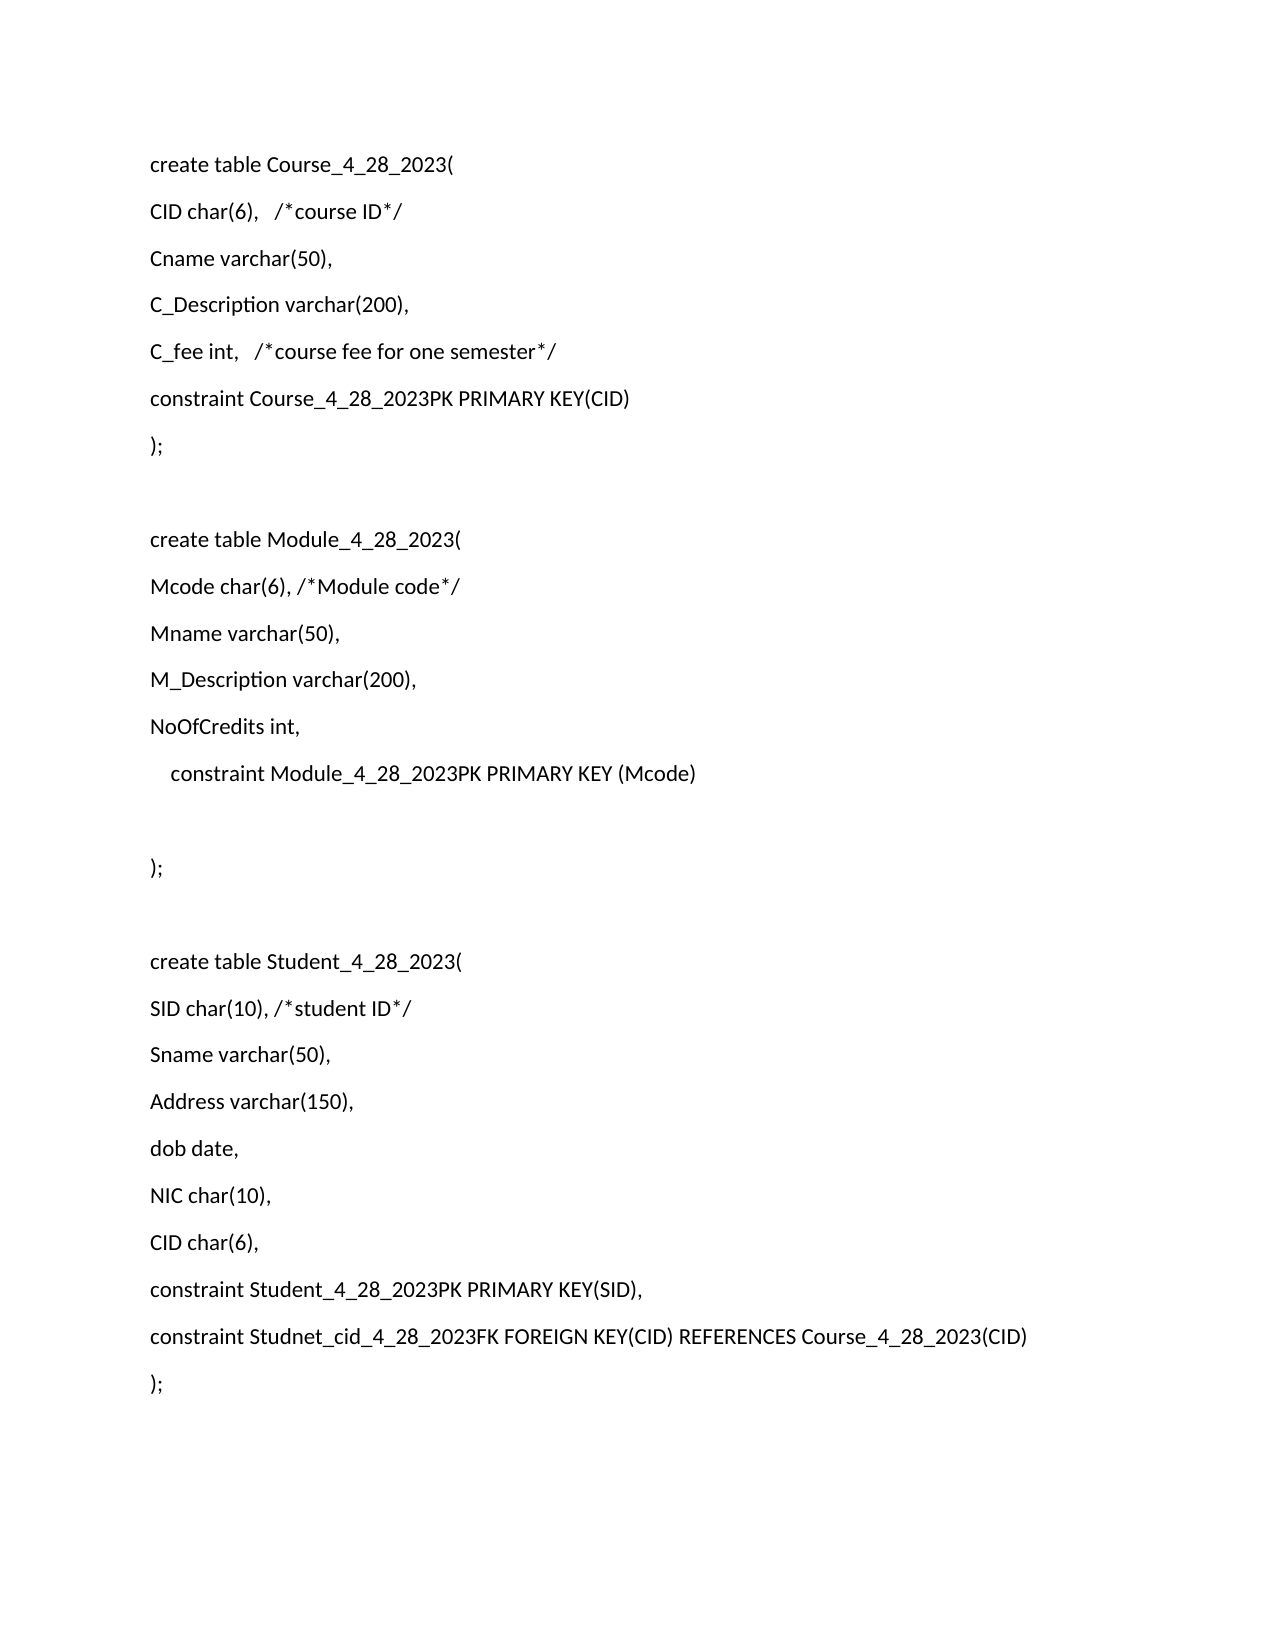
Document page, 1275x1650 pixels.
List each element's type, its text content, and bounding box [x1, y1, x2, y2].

text C_fee int, /*course fee for one semester*/ [150, 337, 1125, 366]
text ); [150, 853, 1125, 881]
text constraint Course_4_28_2023PK PRIMARY KEY(CID) [150, 384, 1125, 412]
text create table Student_4_28_2023( [150, 947, 1125, 975]
text SID char(10), /*student ID*/ [150, 994, 1125, 1022]
text create table Course_4_28_2023( [150, 150, 1125, 178]
text create table Module_4_28_2023( [150, 525, 1125, 553]
text M_Description varchar(200), [150, 666, 1125, 694]
text ); [150, 1369, 1125, 1397]
text constraint Student_4_28_2023PK PRIMARY KEY(SID), [150, 1275, 1125, 1303]
text Mname varchar(50), [150, 619, 1125, 647]
text dob date, [150, 1134, 1125, 1162]
text Sname varchar(50), [150, 1041, 1125, 1069]
text CID char(6), [150, 1228, 1125, 1256]
text constraint Module_4_28_2023PK PRIMARY KEY (Mcode) [150, 759, 1125, 787]
text Mcode char(6), /*Module code*/ [150, 572, 1125, 600]
text Address varchar(150), [150, 1087, 1125, 1116]
text NoOfCredits int, [150, 712, 1125, 741]
text Cname varchar(50), [150, 244, 1125, 272]
text C_Description varchar(200), [150, 291, 1125, 319]
text ); [150, 431, 1125, 459]
text NIC char(10), [150, 1181, 1125, 1209]
text CID char(6), /*course ID*/ [150, 197, 1125, 225]
text constraint Studnet_cid_4_28_2023FK FOREIGN KEY(CID) REFERENCES Course_4_28_2023(CID) [150, 1322, 1125, 1350]
